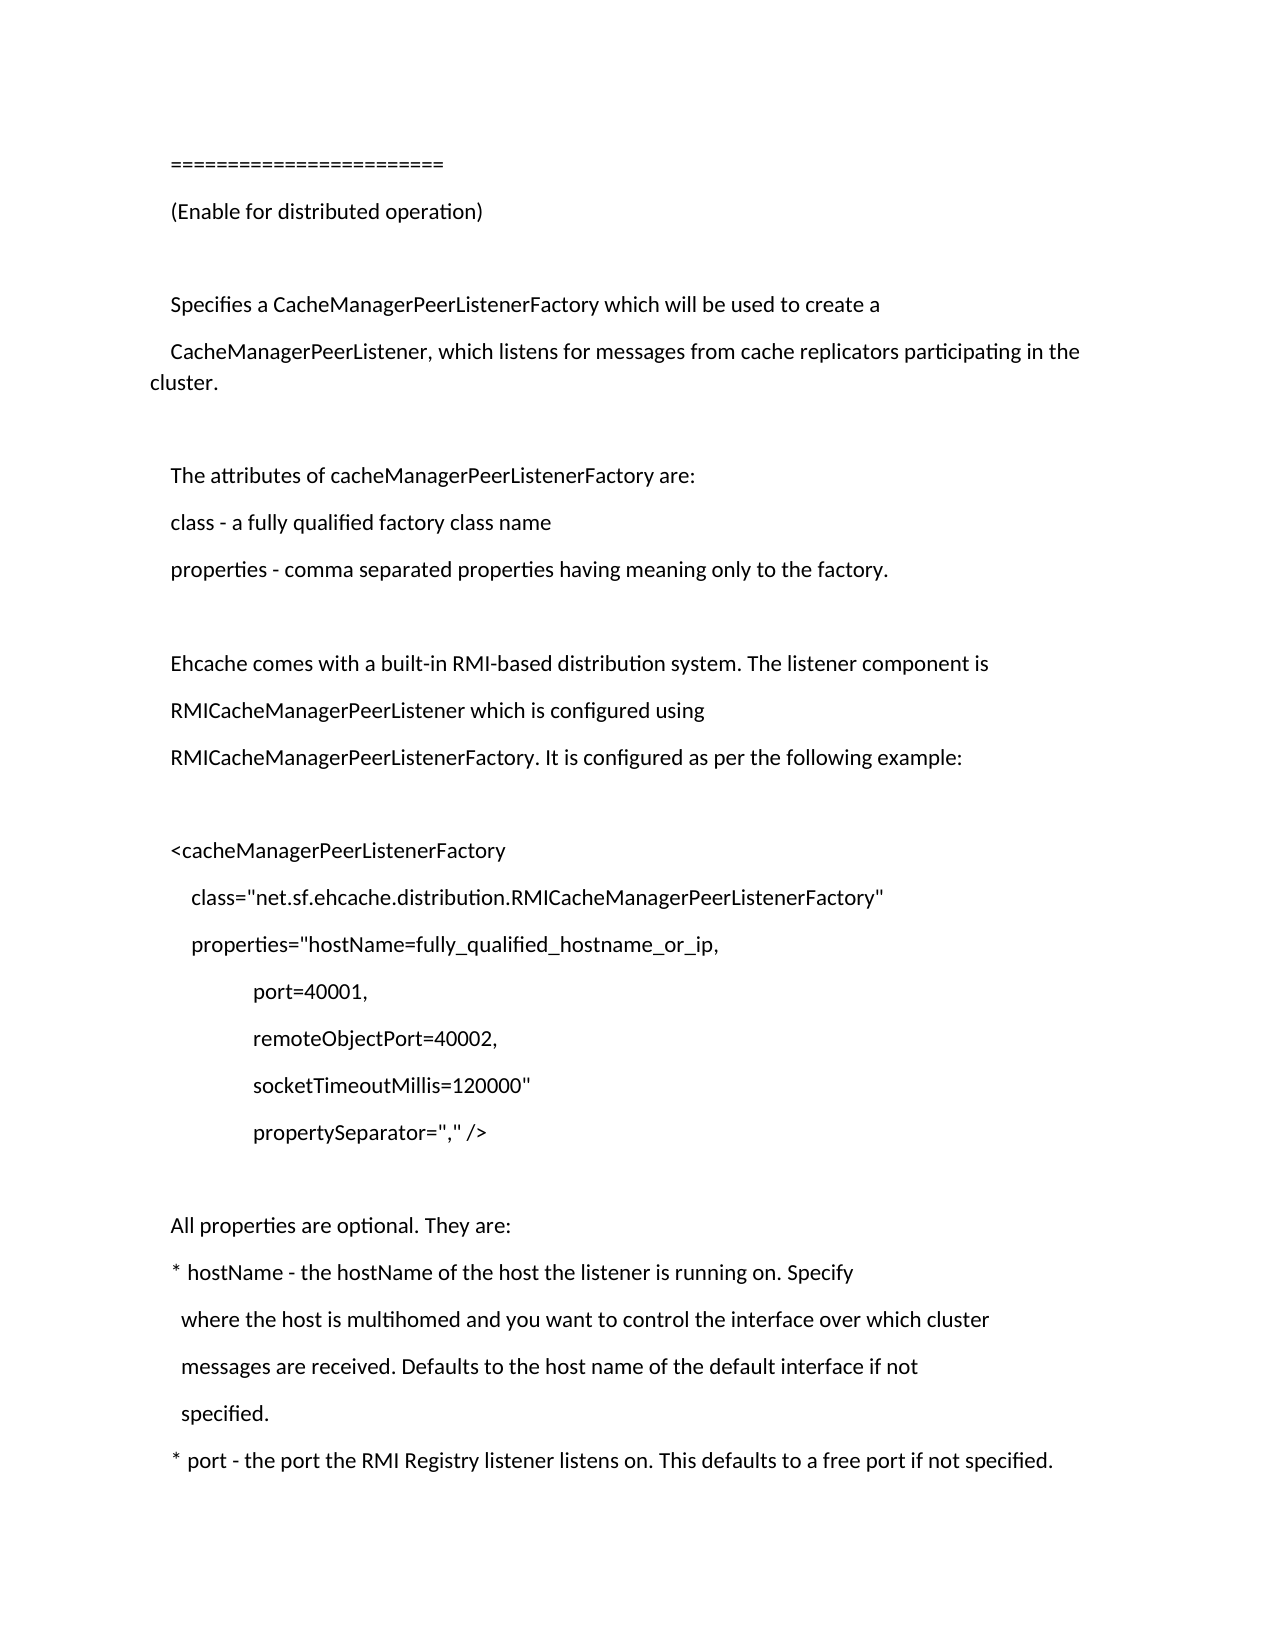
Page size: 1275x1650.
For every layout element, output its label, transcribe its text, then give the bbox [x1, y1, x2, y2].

text ======================== [150, 150, 1125, 178]
text All properties are optional. They are: [150, 1211, 1125, 1239]
text propertySeparator="," /> [150, 1118, 1125, 1146]
text Specifies a CacheManagerPeerListenerFactory which will be used to create a [150, 291, 1125, 319]
text messages are received. Defaults to the host name of the default interface if not [150, 1352, 1125, 1380]
text * hostName - the hostName of the host the listener is running on. Specify [150, 1258, 1125, 1286]
text port=40001, [150, 977, 1125, 1005]
text CacheManagerPeerListener, which listens for messages from cache replicators participating in the cluster. [150, 337, 1125, 396]
text * port - the port the RMI Registry listener listens on. This defaults to a free port if not specified. [150, 1446, 1125, 1474]
text specified. [150, 1399, 1125, 1427]
text where the host is multihomed and you want to control the interface over which cluster [150, 1305, 1125, 1333]
text socketTimeoutMillis=120000" [150, 1071, 1125, 1099]
text Ehcache comes with a built-in RMI-based distribution system. The listener component is [150, 649, 1125, 677]
text (Enable for distributed operation) [150, 197, 1125, 225]
text The attributes of cacheManagerPeerListenerFactory are: [150, 461, 1125, 489]
text class="net.sf.ehcache.distribution.RMICacheManagerPeerListenerFactory" [150, 883, 1125, 911]
text properties="hostName=fully_qualified_hostname_or_ip, [150, 930, 1125, 958]
text properties - comma separated properties having meaning only to the factory. [150, 555, 1125, 583]
text class - a fully qualified factory class name [150, 508, 1125, 536]
text RMICacheManagerPeerListenerFactory. It is configured as per the following example: [150, 743, 1125, 771]
text <cacheManagerPeerListenerFactory [150, 836, 1125, 864]
text RMICacheManagerPeerListener which is configured using [150, 696, 1125, 724]
text remoteObjectPort=40002, [150, 1024, 1125, 1052]
